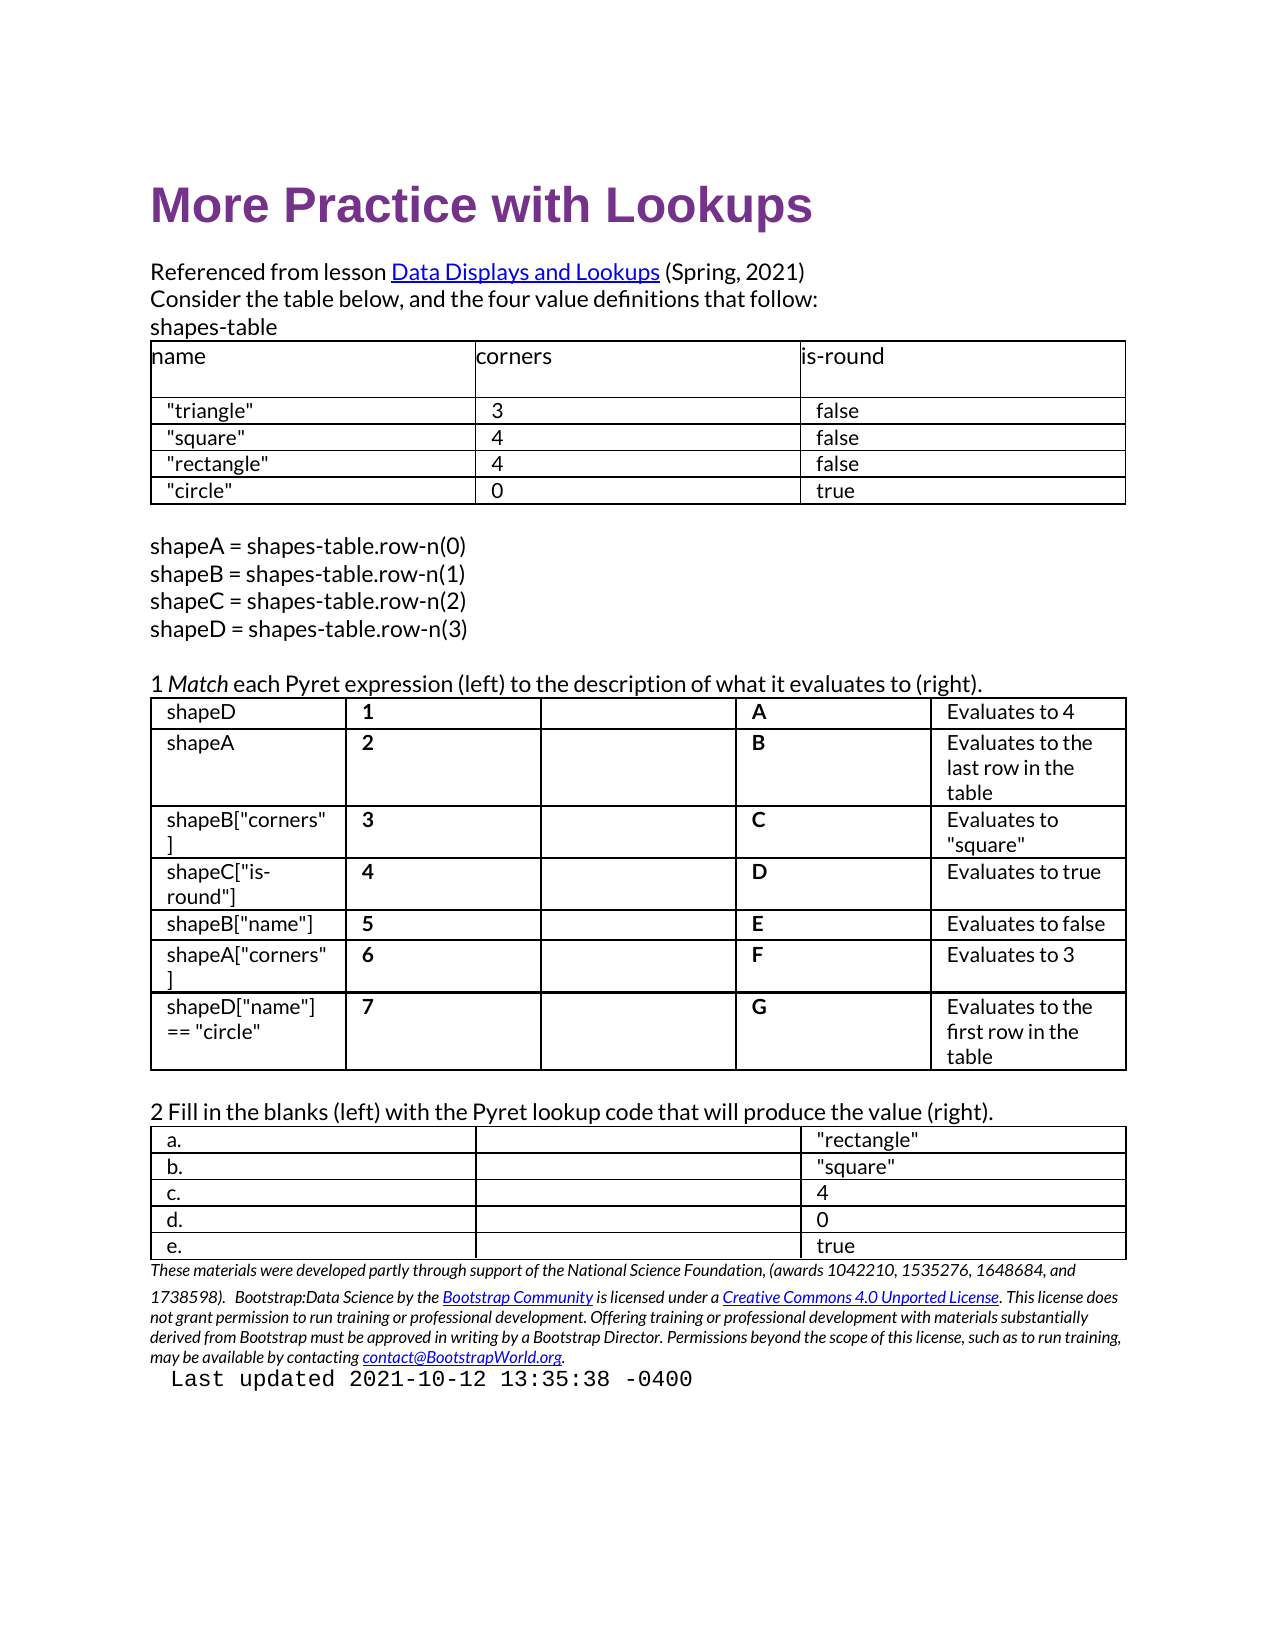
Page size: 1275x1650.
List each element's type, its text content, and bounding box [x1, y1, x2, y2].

table_cell 6 [347, 941, 540, 991]
table_cell E [737, 911, 930, 939]
table_cell [477, 1180, 800, 1205]
table_cell [477, 1207, 800, 1232]
table_cell 0 [476, 478, 800, 503]
table_cell true [801, 478, 1125, 503]
table_header A [737, 699, 930, 727]
text shapeA = shapes-table.row-n(0) shapeB = shapes-table.row-n(1) shapeC = shapes-table.row-n(2) shapeD = shapes-table.row-n(3) [150, 532, 1125, 642]
table_cell Evaluates to the first row in the table [932, 994, 1125, 1068]
table_cell e. [152, 1233, 475, 1258]
table_header a. [152, 1127, 475, 1152]
table_cell false [801, 398, 1125, 423]
table_cell D [737, 859, 930, 909]
table_cell "triangle" [152, 398, 475, 423]
table_cell Evaluates to "square" [932, 807, 1125, 857]
table_cell false [801, 451, 1125, 476]
table_header name [152, 342, 475, 397]
text Referenced from lesson Data Displays and Lookups (Spring, 2021) [150, 257, 1125, 285]
table_cell [542, 807, 735, 857]
table_header corners [476, 342, 800, 397]
table_header Evaluates to 4 [932, 699, 1125, 727]
table_cell [477, 1233, 800, 1258]
text Last updated 2021-10-12 13:35:38 -0400 [150, 1367, 1125, 1393]
table_cell 4 [476, 425, 800, 450]
table_cell Evaluates to 3 [932, 941, 1125, 991]
table_header shapeD [152, 699, 345, 727]
table_cell G [737, 994, 930, 1068]
table_cell b. [152, 1154, 475, 1179]
table_cell C [737, 807, 930, 857]
table_cell 5 [347, 911, 540, 939]
table_cell shapeB["corners"] [152, 807, 345, 857]
text Consider the table below, and the four value definitions that follow: [150, 285, 1125, 312]
text shapes-table [150, 312, 1125, 340]
table_cell [542, 994, 735, 1068]
table_cell c. [152, 1180, 475, 1205]
table_cell 7 [347, 994, 540, 1068]
text 2 Fill in the blanks (left) with the Pyret lookup code that will produce the value (right). [150, 1098, 1125, 1126]
table_cell 0 [802, 1207, 1125, 1232]
table_cell "square" [802, 1154, 1125, 1179]
table_cell shapeB["name"] [152, 911, 345, 939]
table_cell [477, 1154, 800, 1179]
table_cell "circle" [152, 478, 475, 503]
table_cell [542, 859, 735, 909]
table_cell 3 [347, 807, 540, 857]
table_header [477, 1127, 800, 1152]
subtitle More Practice with Lookups [150, 175, 1125, 232]
table_cell shapeD["name"] == "circle" [152, 994, 345, 1068]
table_cell 4 [347, 859, 540, 909]
table_cell F [737, 941, 930, 991]
table_cell Evaluates to the last row in the table [932, 730, 1125, 804]
table_cell true [802, 1233, 1125, 1258]
table_cell 3 [476, 398, 800, 423]
table_header 1 [347, 699, 540, 727]
table_cell "rectangle" [152, 451, 475, 476]
table_cell 4 [802, 1180, 1125, 1205]
table_cell "square" [152, 425, 475, 450]
table_cell false [801, 425, 1125, 450]
table_cell shapeC["is-round"] [152, 859, 345, 909]
table_cell shapeA [152, 730, 345, 804]
table_cell Evaluates to true [932, 859, 1125, 909]
table_cell [542, 941, 735, 991]
table_cell B [737, 730, 930, 804]
text 1 Match each Pyret expression (left) to the description of what it evaluates to (right). [150, 669, 1125, 697]
table_header [542, 699, 735, 727]
table_cell 4 [476, 451, 800, 476]
table_cell [542, 730, 735, 804]
table_cell Evaluates to false [932, 911, 1125, 939]
table_cell d. [152, 1207, 475, 1232]
table_header is-round [801, 342, 1125, 397]
table_cell shapeA["corners"] [152, 941, 345, 991]
table_header "rectangle" [802, 1127, 1125, 1152]
text These materials were developed partly through support of the National Science Foundation, (awards 1042210, 1535276, 1648684, and 1738598). Bootstrap:Data Science by the Bootstrap Community is licensed under a Creative Commons 4.0 Unported License. This license does not grant permission to run training or professional development. Offering training or professional development with materials substantially derived from Bootstrap must be approved in writing by a Bootstrap Director. Permissions beyond the scope of this license, such as to run training, may be available by contacting contact@BootstrapWorld.org. [150, 1260, 1125, 1367]
table_cell [542, 911, 735, 939]
table_cell 2 [347, 730, 540, 804]
